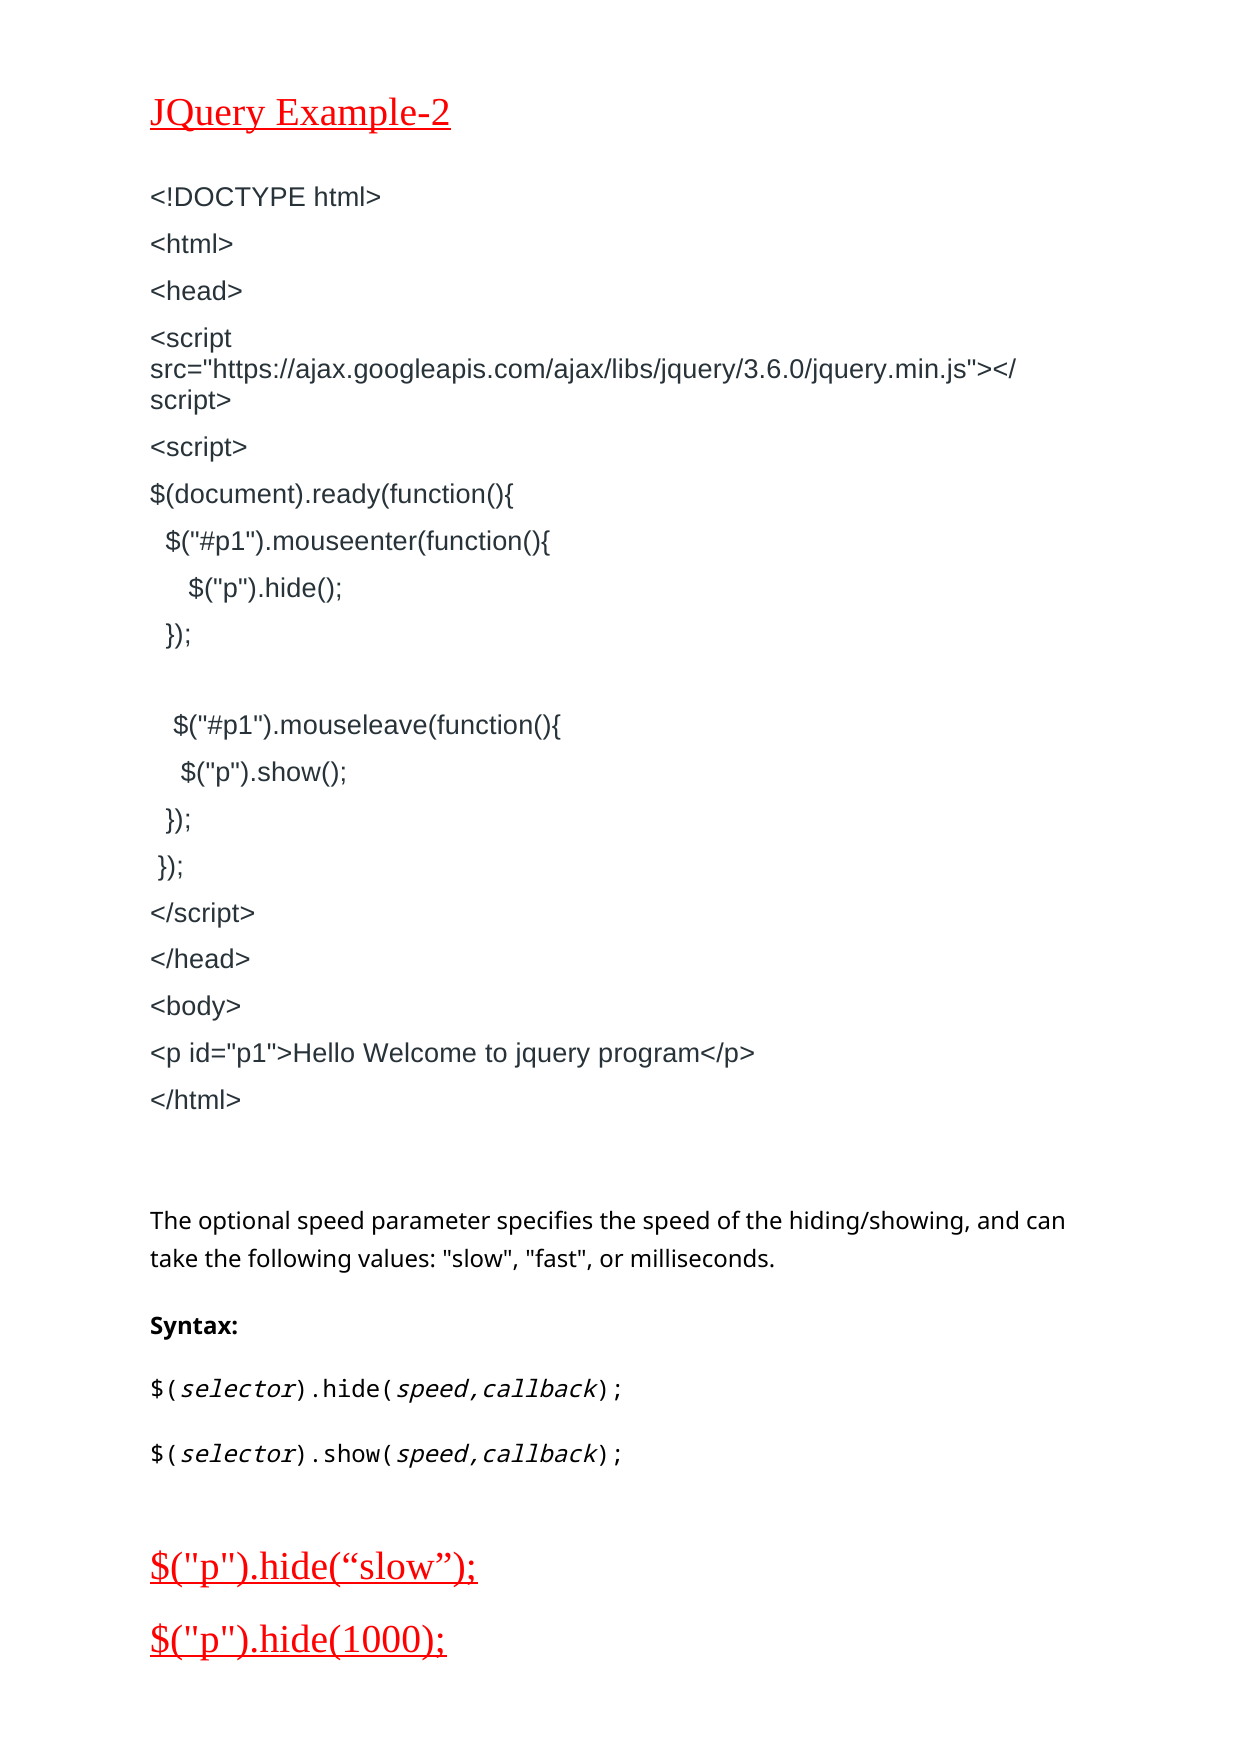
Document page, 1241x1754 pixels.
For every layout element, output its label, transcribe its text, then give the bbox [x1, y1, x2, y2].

text <body> [150, 990, 1090, 1022]
text <p id="p1">Hello Welcome to jquery program</p> [150, 1037, 1090, 1068]
text }); [150, 850, 1090, 881]
text <!DOCTYPE html> [150, 181, 1090, 212]
text <head> [150, 275, 1090, 306]
text </script> [150, 897, 1090, 928]
text <html> [150, 228, 1090, 259]
text The optional speed parameter specifies the speed of the hiding/showing, and can take the following values: "slow", "fast", or milliseconds. [150, 1204, 1090, 1274]
text $("p").hide(); [150, 572, 1090, 603]
text JQuery Example-2 [150, 89, 1090, 134]
text </head> [150, 943, 1090, 975]
text </html> [150, 1084, 1090, 1115]
text $(document).ready(function(){ [150, 478, 1090, 509]
text }); [150, 618, 1090, 650]
text $("#p1").mouseenter(function(){ [150, 525, 1090, 556]
text $("p").hide(1000); [150, 1616, 1090, 1661]
text $("#p1").mouseleave(function(){ [150, 709, 1090, 740]
text <script src="https://ajax.googleapis.com/ajax/libs/jquery/3.6.0/jquery.min.js"></script> [150, 322, 1090, 415]
text $("p").show(); [150, 756, 1090, 787]
text $("p").hide(“slow”); [150, 1542, 1090, 1588]
text Syntax: [150, 1309, 1090, 1341]
text $(selector).hide(speed,callback); $(selector).show(speed,callback); [150, 1371, 1090, 1469]
text }); [150, 803, 1090, 834]
text <script> [150, 431, 1090, 462]
